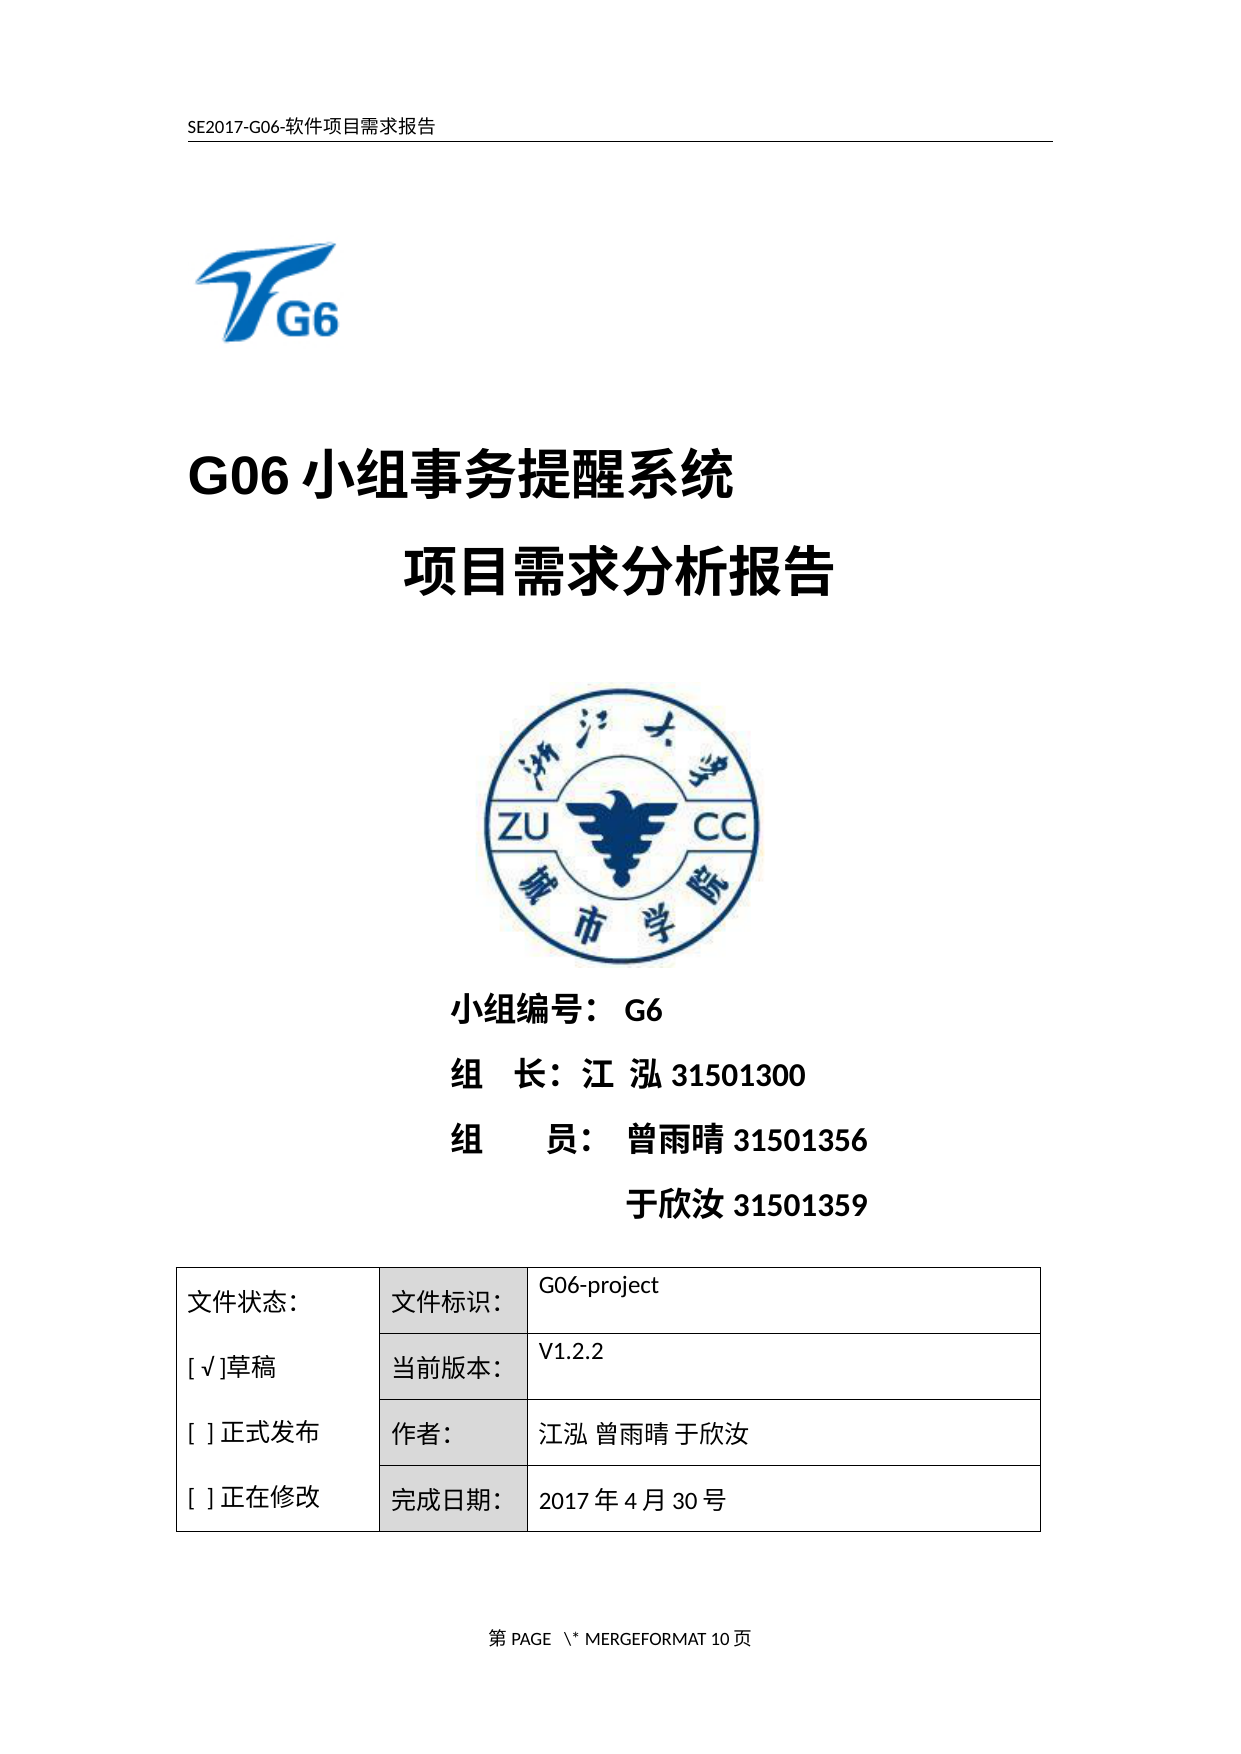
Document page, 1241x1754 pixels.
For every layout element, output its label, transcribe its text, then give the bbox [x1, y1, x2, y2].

table_header 文件状态： [ √ ]草稿 [ ] 正式发布 [ ] 正在修改 [177, 1268, 379, 1531]
table_cell 作者： [380, 1400, 527, 1465]
text 小组编号： G6 [406, 974, 1053, 1039]
picture [187, 235, 345, 349]
table_cell 完成日期： [380, 1466, 527, 1531]
text 组 员： 曾雨晴 31501356 [187, 1104, 1053, 1169]
table_header G06-project [528, 1268, 1040, 1333]
table_cell 当前版本： [380, 1334, 527, 1399]
table_cell 2017年4月30号 [528, 1466, 1040, 1531]
text 于欣汝 31501359 [581, 1169, 1053, 1234]
table_cell 江泓 曾雨晴 于欣汝 [528, 1400, 1040, 1465]
picture [475, 682, 765, 968]
text 组 长： 江 泓 31501300 [362, 1039, 1053, 1104]
text G06小组事务提醒系统 [187, 422, 1053, 519]
text 项目需求分析报告 [187, 519, 1053, 617]
table_header 文件标识： [380, 1268, 527, 1333]
table_cell V1.2.2 [528, 1334, 1040, 1399]
